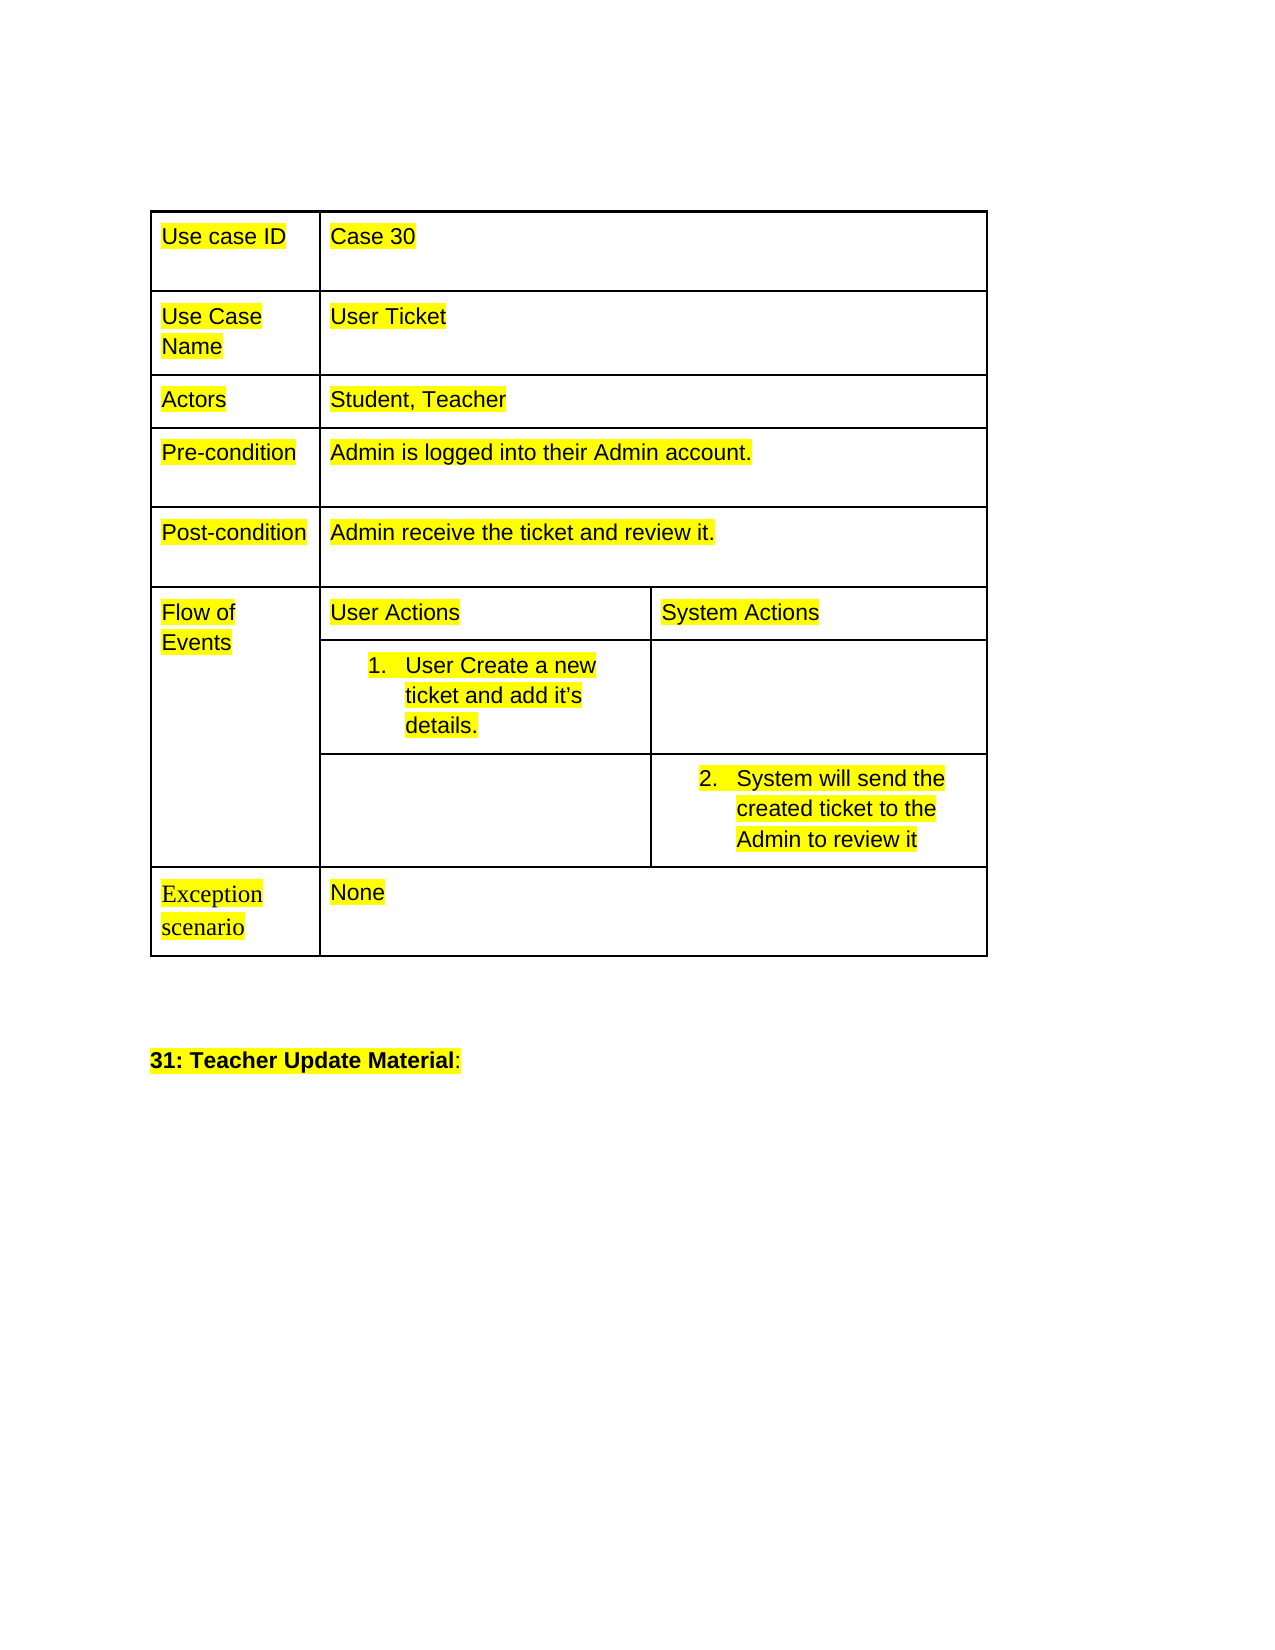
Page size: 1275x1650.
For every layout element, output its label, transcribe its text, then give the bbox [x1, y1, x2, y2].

table_cell Use Case Name [152, 292, 319, 373]
table_header Use case ID [152, 213, 319, 290]
table_header Case 30 [321, 213, 986, 290]
table_cell User Actions [321, 588, 650, 639]
table_cell Student, Teacher [321, 376, 986, 427]
table_cell User Ticket [321, 292, 986, 373]
text 31: Teacher Update Material: [150, 1047, 1125, 1074]
table_cell [652, 641, 986, 753]
table_cell Actors [152, 376, 319, 427]
table_cell Flow of Events [152, 588, 319, 866]
table_cell System Actions [652, 588, 986, 639]
table_cell Exception scenario [152, 868, 319, 955]
table_cell Admin is logged into their Admin account. [321, 429, 986, 506]
table_cell System will send the created ticket to the Admin to review it [652, 755, 986, 866]
table_cell Post-condition [152, 508, 319, 586]
table_cell [321, 755, 650, 866]
table_cell Pre-condition [152, 429, 319, 506]
table_cell None [321, 868, 986, 955]
table_cell User Create a new ticket and add it’s details. [321, 641, 650, 753]
table_cell Admin receive the ticket and review it. [321, 508, 986, 586]
